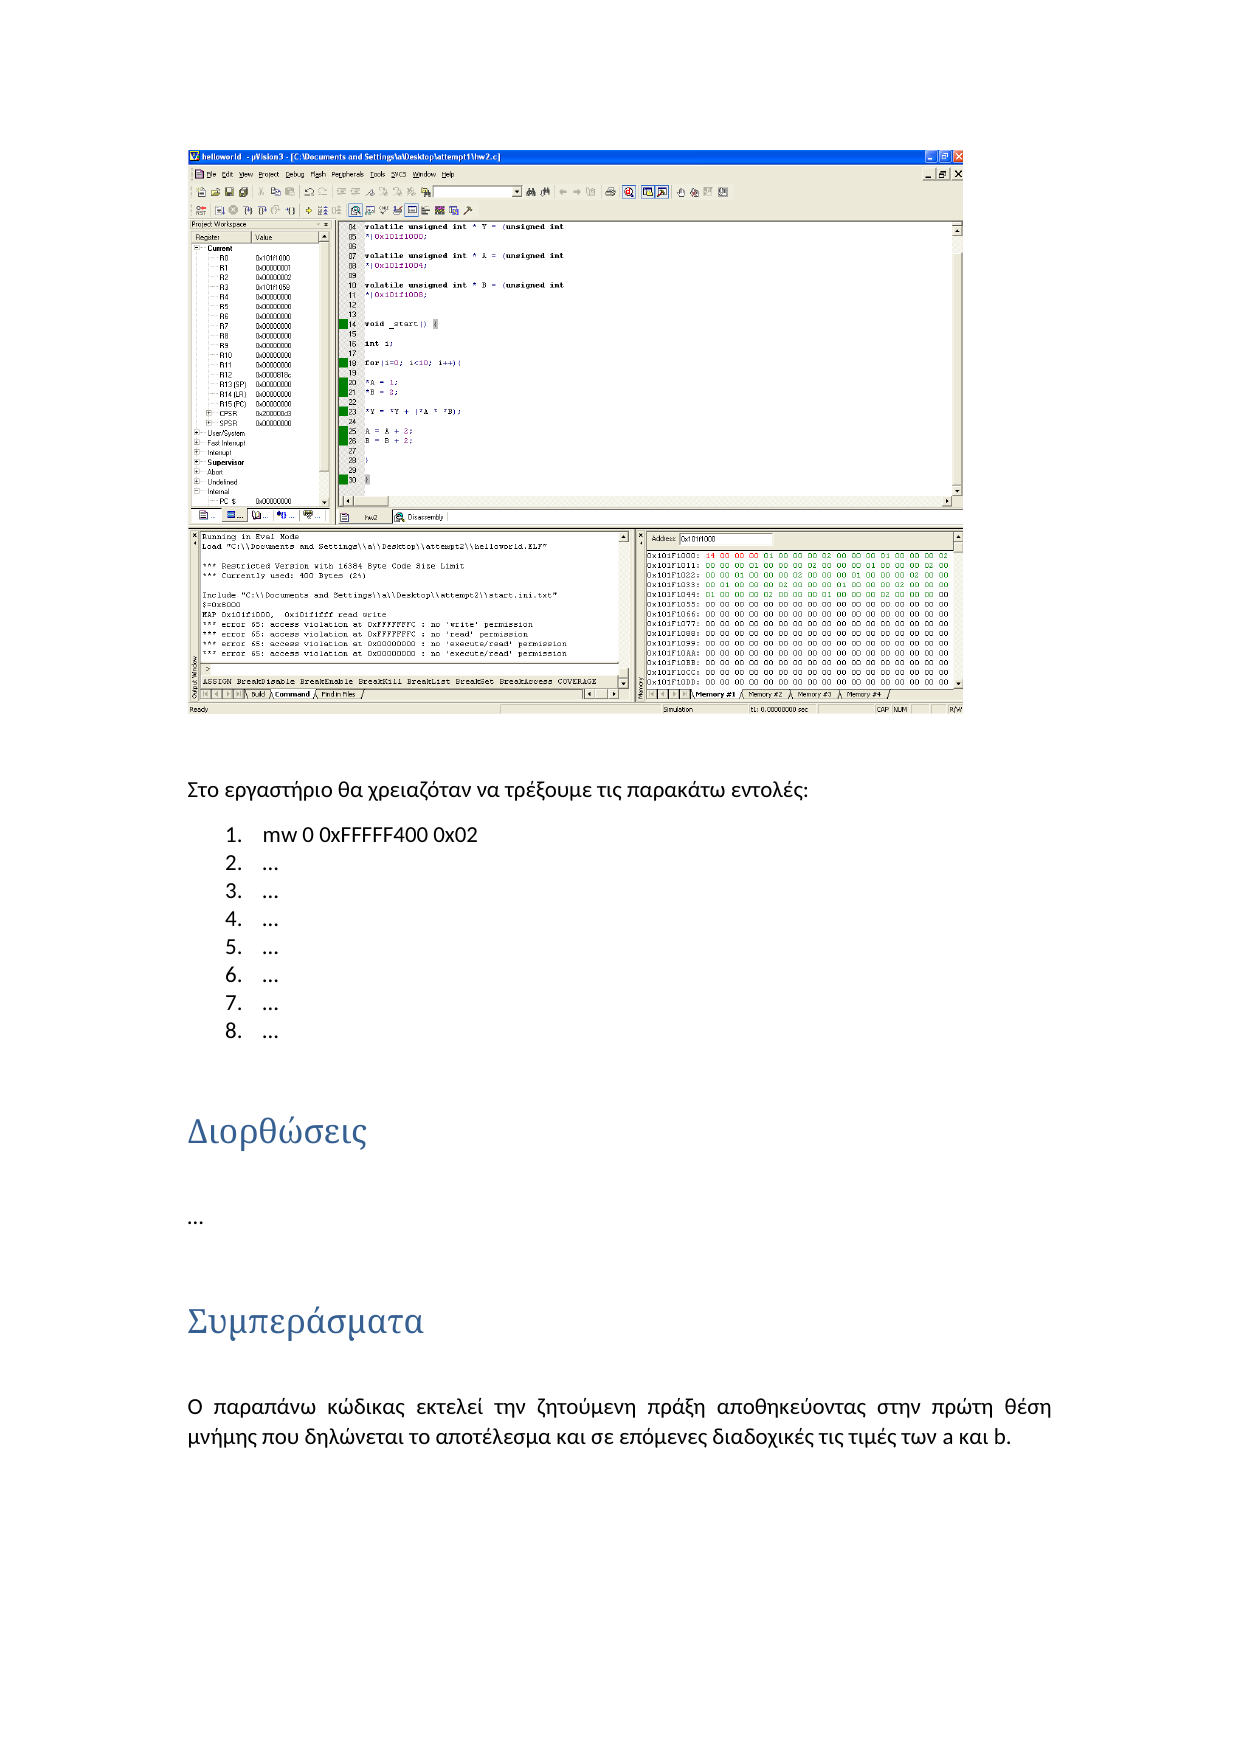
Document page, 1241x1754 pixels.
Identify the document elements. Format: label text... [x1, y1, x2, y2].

list … [225, 876, 1053, 904]
text Στο εργαστήριο θα χρειαζόταν να τρέξουμε τις παρακάτω εντολές: [187, 775, 1053, 803]
list mw 0 0xFFFFF400 0x02 [225, 820, 1053, 848]
list … [225, 848, 1053, 876]
list … [225, 988, 1053, 1016]
subtitle Διορθώσεις [187, 1114, 1053, 1152]
list … [225, 1016, 1053, 1044]
text … [187, 1202, 1053, 1230]
text Ο παραπάνω κώδικας εκτελεί την ζητούμενη πράξη αποθηκεύοντας στην πρώτη θέση μνήμης που δηλώνεται το αποτέλεσμα και σε επόμενες διαδοχικές τις τιμές των a και b. [187, 1392, 1053, 1450]
list … [225, 932, 1053, 960]
list … [225, 960, 1053, 988]
picture [187, 150, 963, 714]
subtitle Συμπεράσματα [187, 1304, 1053, 1342]
list … [225, 904, 1053, 932]
